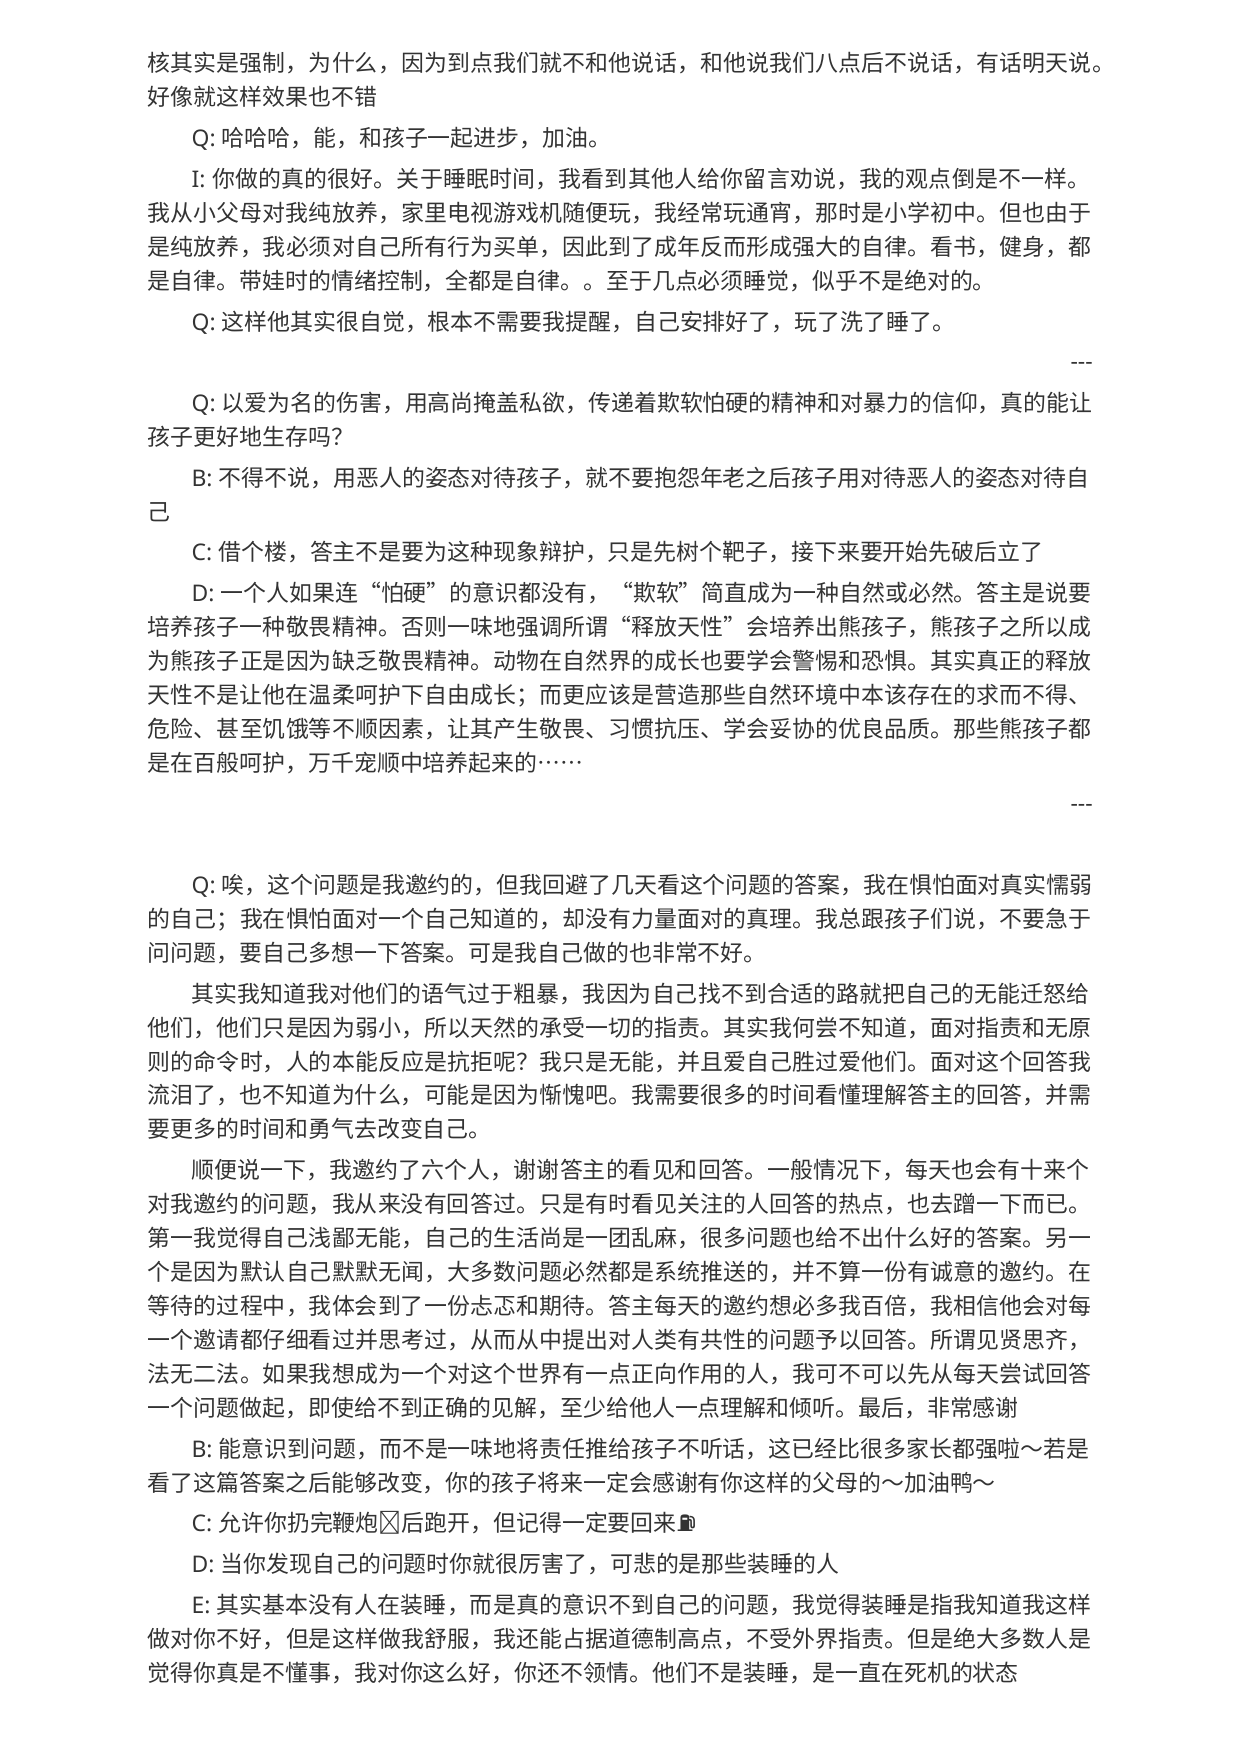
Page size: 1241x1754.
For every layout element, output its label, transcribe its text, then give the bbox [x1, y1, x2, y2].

text 顺便说一下，我邀约了六个人，谢谢答主的看见和回答。一般情况下，每天也会有十来个对我邀约的问题，我从来没有回答过。只是有时看见关注的人回答的热点，也去蹭一下而已。第一我觉得自己浅鄙无能，自己的生活尚是一团乱麻，很多问题也给不出什么好的答案。另一个是因为默认自己默默无闻，大多数问题必然都是系统推送的，并不算一份有诚意的邀约。在等待的过程中，我体会到了一份忐忑和期待。答主每天的邀约想必多我百倍，我相信他会对每一个邀请都仔细看过并思考过，从而从中提出对人类有共性的问题予以回答。所谓见贤思齐，法无二法。如果我想成为一个对这个世界有一点正向作用的人，我可不可以先从每天尝试回答一个问题做起，即使给不到正确的见解，至少给他人一点理解和倾听。最后，非常感谢 [148, 1152, 1092, 1423]
text B: 能意识到问题，而不是一味地将责任推给孩子不听话，这已经比很多家长都强啦～若是看了这篇答案之后能够改变，你的孩子将来一定会感谢有你这样的父母的～加油鸭～ [148, 1430, 1092, 1498]
text 其实我知道我对他们的语气过于粗暴，我因为自己找不到合适的路就把自己的无能迁怒给他们，他们只是因为弱小，所以天然的承受一切的指责。其实我何尝不知道，面对指责和无原则的命令时，人的本能反应是抗拒呢？我只是无能，并且爱自己胜过爱他们。面对这个回答我流泪了，也不知道为什么，可能是因为惭愧吧。我需要很多的时间看懂理解答主的回答，并需要更多的时间和勇气去改变自己。 [148, 975, 1092, 1145]
text E: 其实基本没有人在装睡，而是真的意识不到自己的问题，我觉得装睡是指我知道我这样做对你不好，但是这样做我舒服，我还能占据道德制高点，不受外界指责。但是绝大多数人是觉得你真是不懂事，我对你这么好，你还不领情。他们不是装睡，是一直在死机的状态 [148, 1586, 1092, 1688]
text Q: 哈哈哈，能，和孩子一起进步，加油。 [148, 120, 1092, 154]
text --- [148, 785, 1092, 819]
text I: 你做的真的很好。关于睡眠时间，我看到其他人给你留言劝说，我的观点倒是不一样。。我从小父母对我纯放养，家里电视游戏机随便玩，我经常玩通宵，那时是小学初中。但也由于是纯放养，我必须对自己所有行为买单，因此到了成年反而形成强大的自律。看书，健身，都是自律。带娃时的情绪控制，全都是自律。。至于几点必须睡觉，似乎不是绝对的。 [148, 160, 1092, 296]
text C: 借个楼，答主不是要为这种现象辩护，只是先树个靶子，接下来要开始先破后立了 [148, 534, 1092, 568]
text C: 允许你扔完鞭炮🧨后跑开，但记得一定要回来⛽️ [148, 1505, 1092, 1539]
text H: 什么都是可以灵活的，所谓强制也可以是灵活多变的形式的，我不是说强制的是必须的，我是说孩子判断力有限。我家孩子通常晚上8点半到9点间入睡。形式上并没有强制，但是内核其实是强制，为什么，因为到点我们就不和他说话，和他说我们八点后不说话，有话明天说。好像就这样效果也不错 [148, 45, 1092, 113]
text D: 当你发现自己的问题时你就很厉害了，可悲的是那些装睡的人 [148, 1546, 1092, 1579]
text --- [148, 344, 1092, 378]
text Q: 以爱为名的伤害，用高尚掩盖私欲，传递着欺软怕硬的精神和对暴力的信仰，真的能让孩子更好地生存吗？ [148, 384, 1092, 452]
text B: 不得不说，用恶人的姿态对待孩子，就不要抱怨年老之后孩子用对待恶人的姿态对待自己 [148, 459, 1092, 527]
text D: 一个人如果连“怕硬”的意识都没有，“欺软”简直成为一种自然或必然。答主是说要培养孩子一种敬畏精神。否则一味地强调所谓“释放天性”会培养出熊孩子，熊孩子之所以成为熊孩子正是因为缺乏敬畏精神。动物在自然界的成长也要学会警惕和恐惧。其实真正的释放天性不是让他在温柔呵护下自由成长；而更应该是营造那些自然环境中本该存在的求而不得、危险、甚至饥饿等不顺因素，让其产生敬畏、习惯抗压、学会妥协的优良品质。那些熊孩子都是在百般呵护，万千宠顺中培养起来的…… [148, 574, 1092, 778]
text Q: 这样他其实很自觉，根本不需要我提醒，自己安排好了，玩了洗了睡了。 [148, 303, 1092, 337]
text Q: 唉，这个问题是我邀约的，但我回避了几天看这个问题的答案，我在惧怕面对真实懦弱的自己；我在惧怕面对一个自己知道的，却没有力量面对的真理。我总跟孩子们说，不要急于问问题，要自己多想一下答案。可是我自己做的也非常不好。 [148, 867, 1092, 968]
